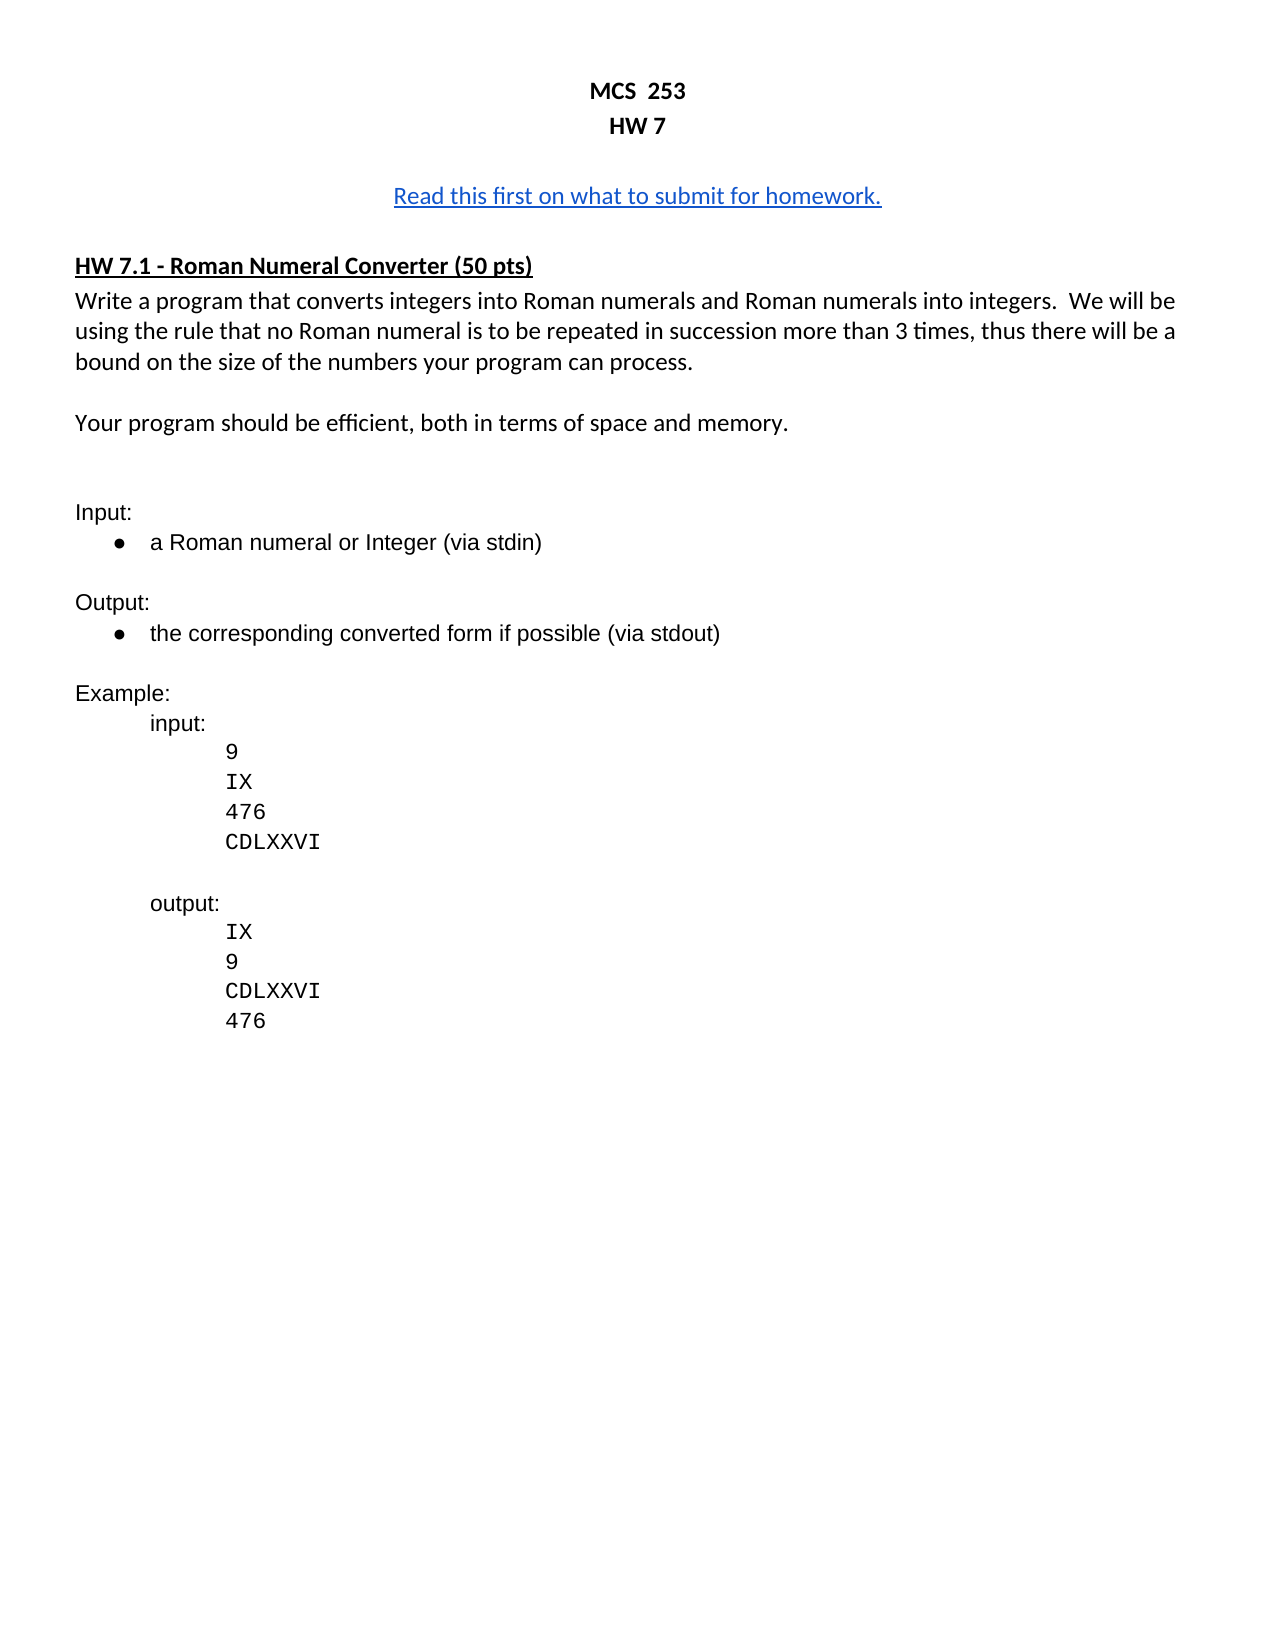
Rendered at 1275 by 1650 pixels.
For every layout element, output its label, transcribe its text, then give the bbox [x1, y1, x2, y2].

list the corresponding converted form if possible (via stdout) [112, 619, 1200, 646]
text Input: [75, 499, 1200, 525]
text Read this first on what to submit for homework. [75, 180, 1200, 211]
text 476 [225, 1009, 1200, 1036]
text Write a program that converts integers into Roman numerals and Roman numerals into integers. We will be using the rule that no Roman numeral is to be repeated in succession more than 3 times, thus there will be a bound on the size of the numbers your program can process. [75, 285, 1200, 377]
text IX [75, 770, 1200, 796]
text HW 7.1 - Roman Numeral Converter (50 pts) [75, 250, 1200, 281]
text output: [150, 890, 1200, 916]
text MCS 253 [75, 75, 1200, 106]
text Example: [75, 680, 1200, 706]
text 9 [150, 950, 1200, 976]
text HW 7 [75, 110, 1200, 141]
text IX [150, 920, 1200, 946]
text 9 [75, 740, 1200, 766]
text CDLXXVI [75, 830, 1200, 856]
text Your program should be efficient, both in terms of space and memory. [75, 407, 1200, 438]
list a Roman numeral or Integer (via stdin) [112, 529, 1200, 555]
text Output: [75, 589, 1200, 616]
text input: [75, 710, 1200, 736]
text CDLXXVI [150, 980, 1200, 1006]
text 476 [75, 800, 1200, 826]
